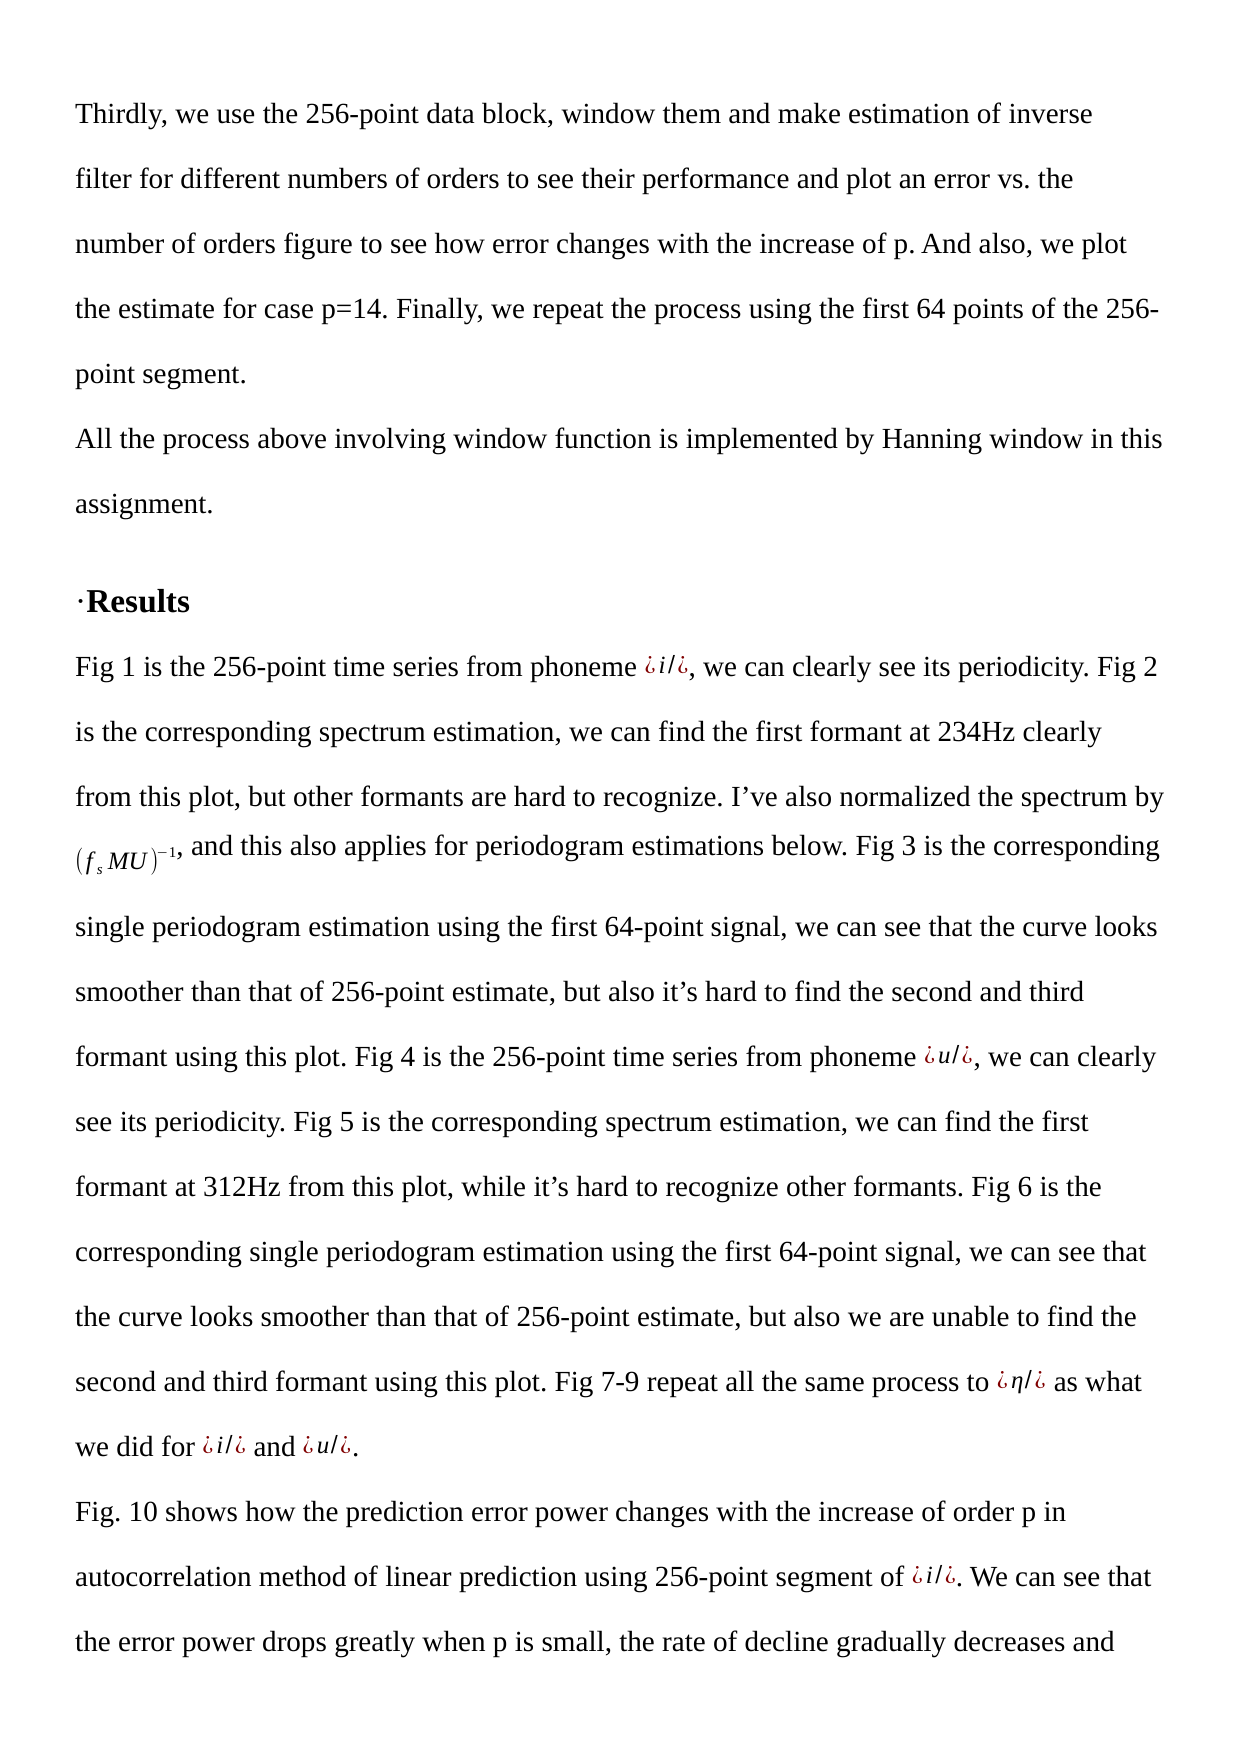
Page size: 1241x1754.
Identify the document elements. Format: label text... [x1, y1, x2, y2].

text Fig 1 is the 256-point time series from phoneme , we can clearly see its periodicity. Fig 2 is the corresponding spectrum estimation, we can find the first formant at 234Hz clearly from this plot, but other formants are hard to recognize. I’ve also normalized the spectrum by , and this also applies for periodogram estimations below. Fig 3 is the corresponding single periodogram estimation using the first 64-point signal, we can see that the curve looks smoother than that of 256-point estimate, but also it’s hard to find the second and third formant using this plot. Fig 4 is the 256-point time series from phoneme , we can clearly see its periodicity. Fig 5 is the corresponding spectrum estimation, we can find the first formant at 312Hz from this plot, while it’s hard to recognize other formants. Fig 6 is the corresponding single periodogram estimation using the first 64-point signal, we can see that the curve looks smoother than that of 256-point estimate, but also we are unable to find the second and third formant using this plot. Fig 7-9 repeat all the same process to as what we did for and . [75, 633, 1165, 1478]
text number of orders figure to see how error changes with the increase of p. And also, we plot the estimate for case p=14. Finally, we repeat the process using the first 64 points of the 256-point segment. [75, 211, 1165, 406]
text ·Results [75, 568, 1165, 633]
text filter for different numbers of orders to see their performance and plot an error vs. the [75, 146, 1165, 211]
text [75, 1478, 1165, 1673]
text All the process above involving window function is implemented by Hanning window in this assignment. [75, 406, 1165, 536]
text Thirdly, we use the 256-point data block, window them and make estimation of inverse [75, 81, 1165, 146]
